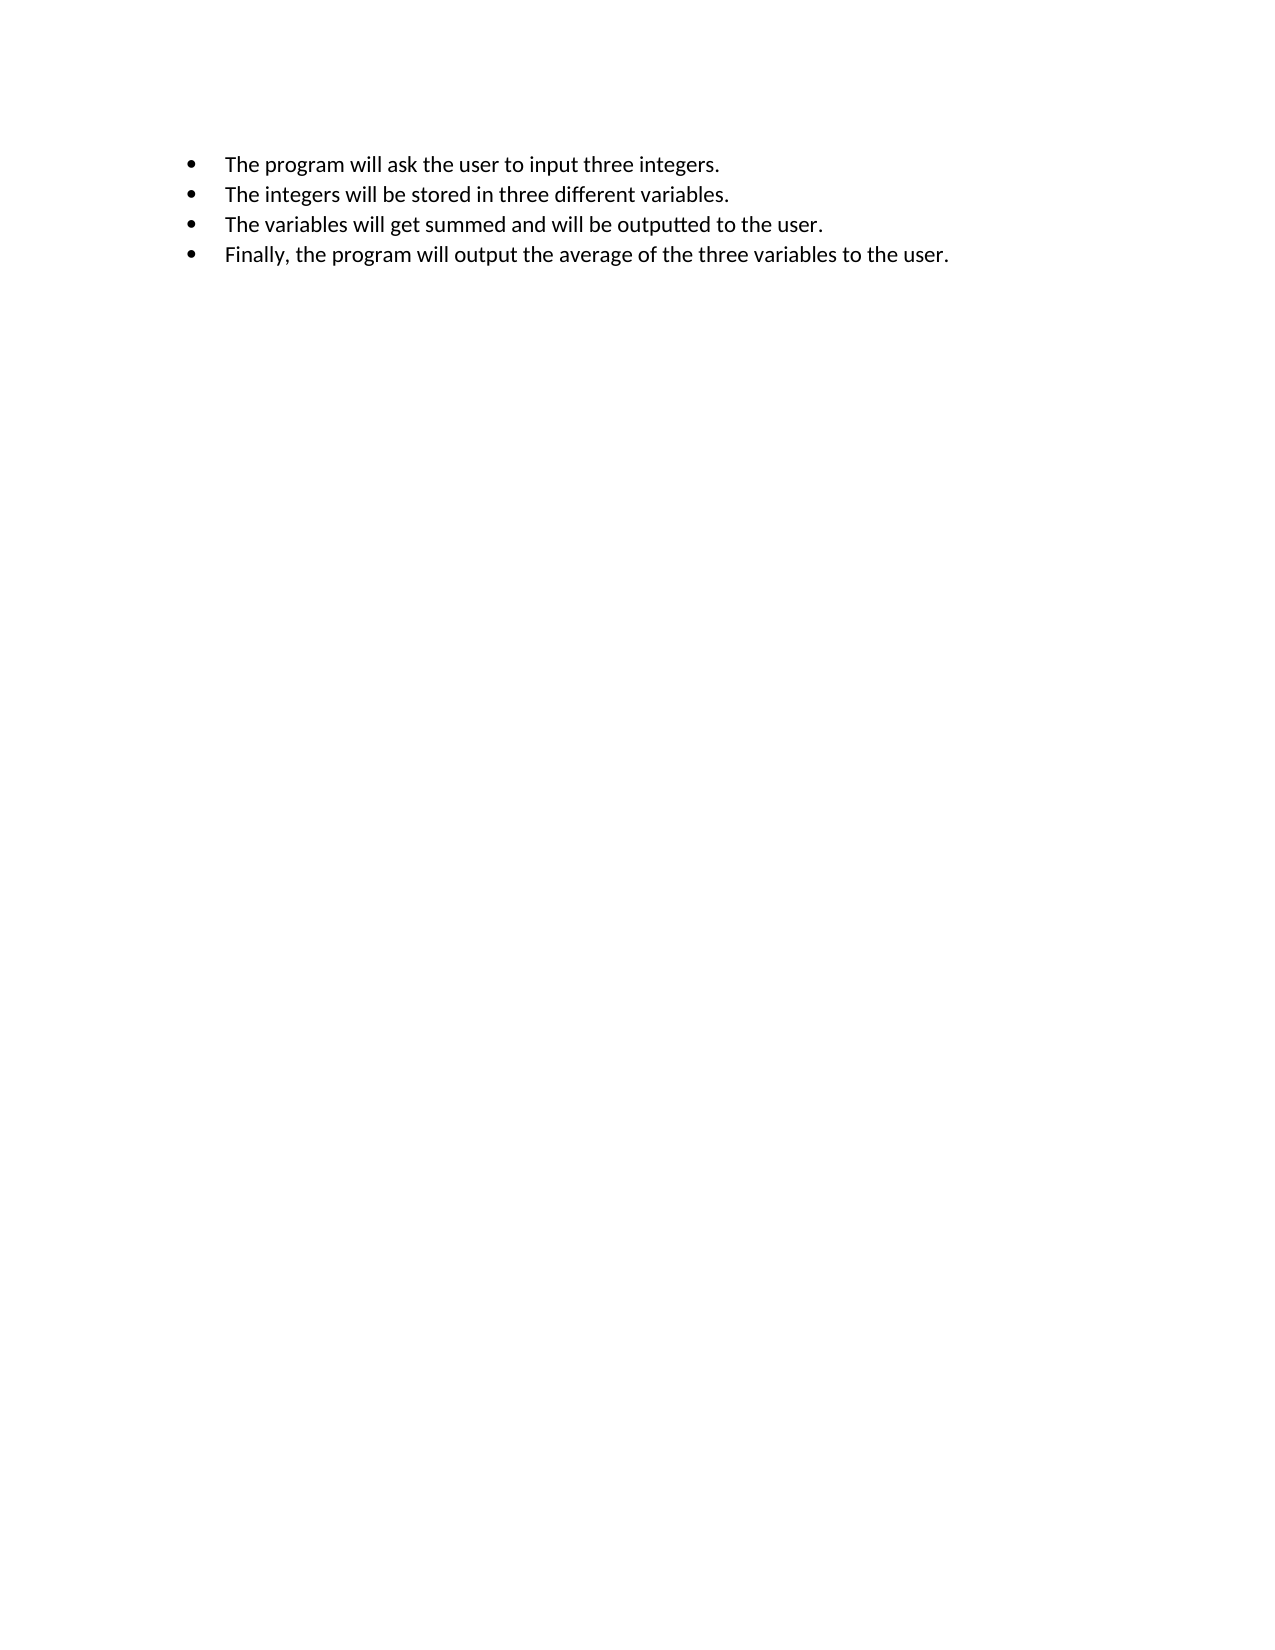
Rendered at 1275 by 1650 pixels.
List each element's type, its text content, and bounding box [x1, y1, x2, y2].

list Finally, the program will output the average of the three variables to the user. [187, 241, 1125, 269]
list The program will ask the user to input three integers. [187, 150, 1125, 178]
list The integers will be stored in three different variables. [187, 180, 1125, 208]
list The variables will get summed and will be outputted to the user. [187, 210, 1125, 238]
